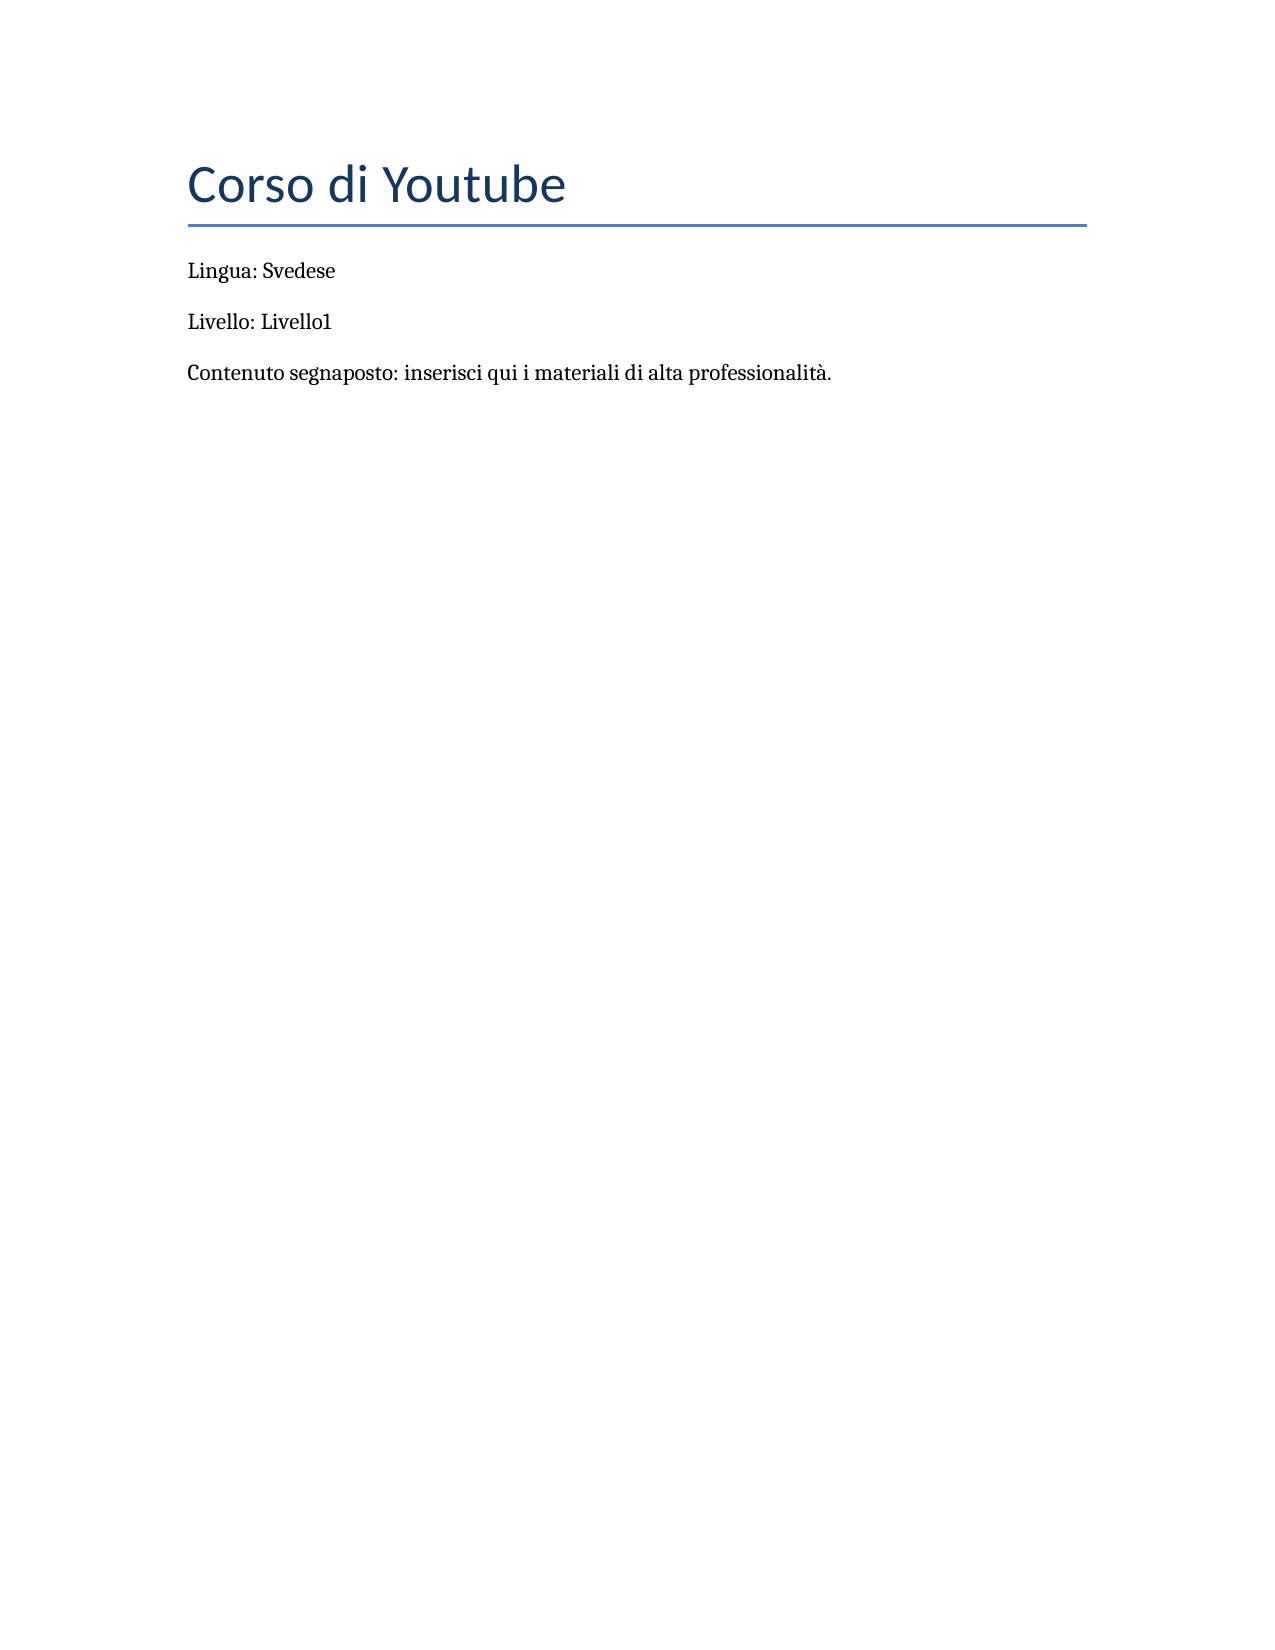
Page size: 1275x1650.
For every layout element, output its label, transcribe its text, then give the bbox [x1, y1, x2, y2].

text Lingua: Svedese [187, 258, 1087, 284]
text Livello: Livello1 [187, 309, 1087, 335]
title Corso di Youtube [187, 150, 1087, 227]
text Contenuto segnaposto: inserisci qui i materiali di alta professionalità. [187, 360, 1087, 386]
